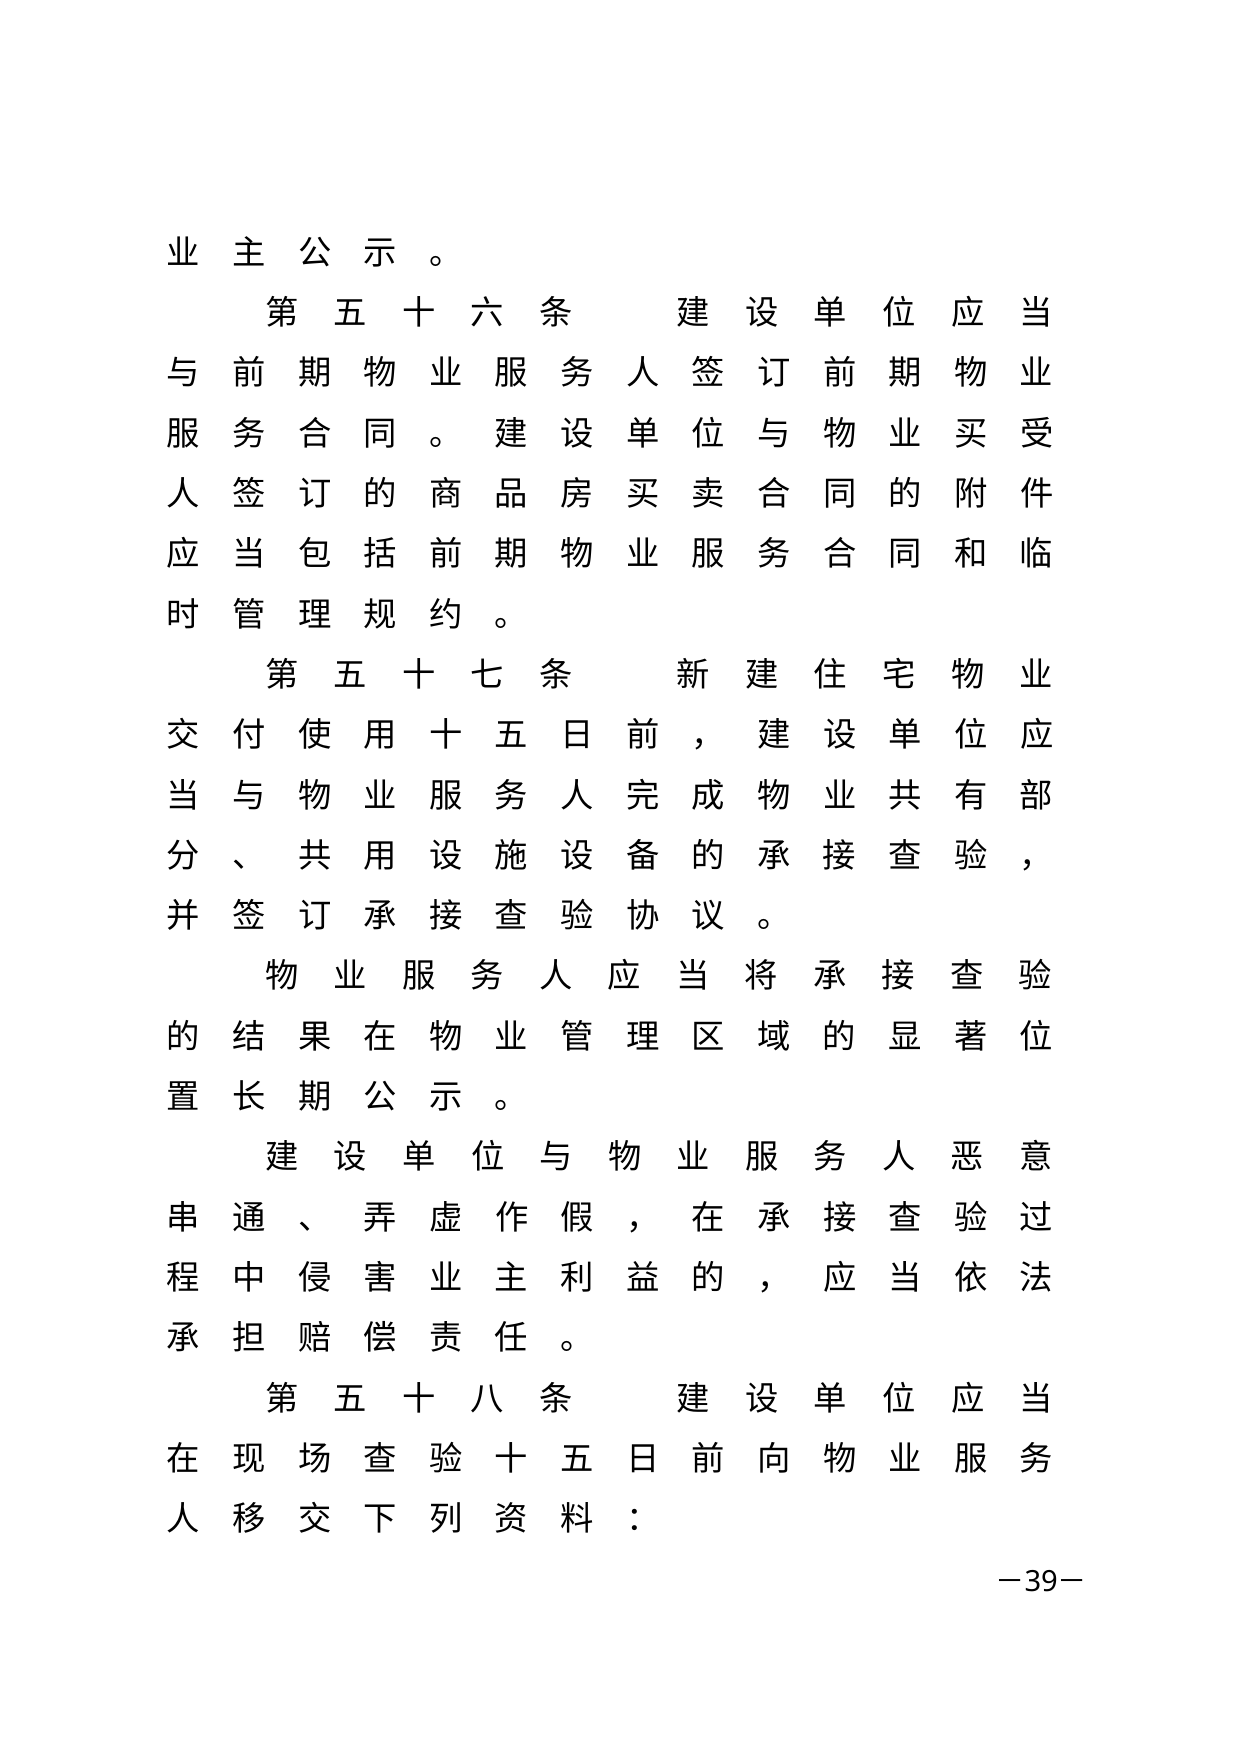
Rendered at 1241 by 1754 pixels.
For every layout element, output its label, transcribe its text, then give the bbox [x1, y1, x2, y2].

text 物业服务人应当将承接查验的结果在物业管理区域的显著位置长期公示。 [167, 943, 1085, 1124]
text 第五十八条 建设单位应当在现场查验十五日前向物业服务人移交下列资料： [167, 1365, 1085, 1546]
text 第五十六条 建设单位应当与前期物业服务人签订前期物业服务合同。建设单位与物业买受人签订的商品房买卖合同的附件应当包括前期物业服务合同和临时管理规约。 [167, 280, 1085, 642]
text 鼓励业主大会通过物业管理招投标平台选聘物业服务人。住宅物业的业主大会选聘物业服务人的，应当将服务内容、标准、期限、选聘方法以及选聘结果向业主公示。 [167, 219, 1085, 280]
text 建设单位与物业服务人恶意串通、弄虚作假，在承接查验过程中侵害业主利益的，应当依法承担赔偿责任。 [167, 1124, 1085, 1365]
text 第五十七条 新建住宅物业交付使用十五日前，建设单位应当与物业服务人完成物业共有部分、共用设施设备的承接查验，并签订承接查验协议。 [167, 642, 1085, 943]
